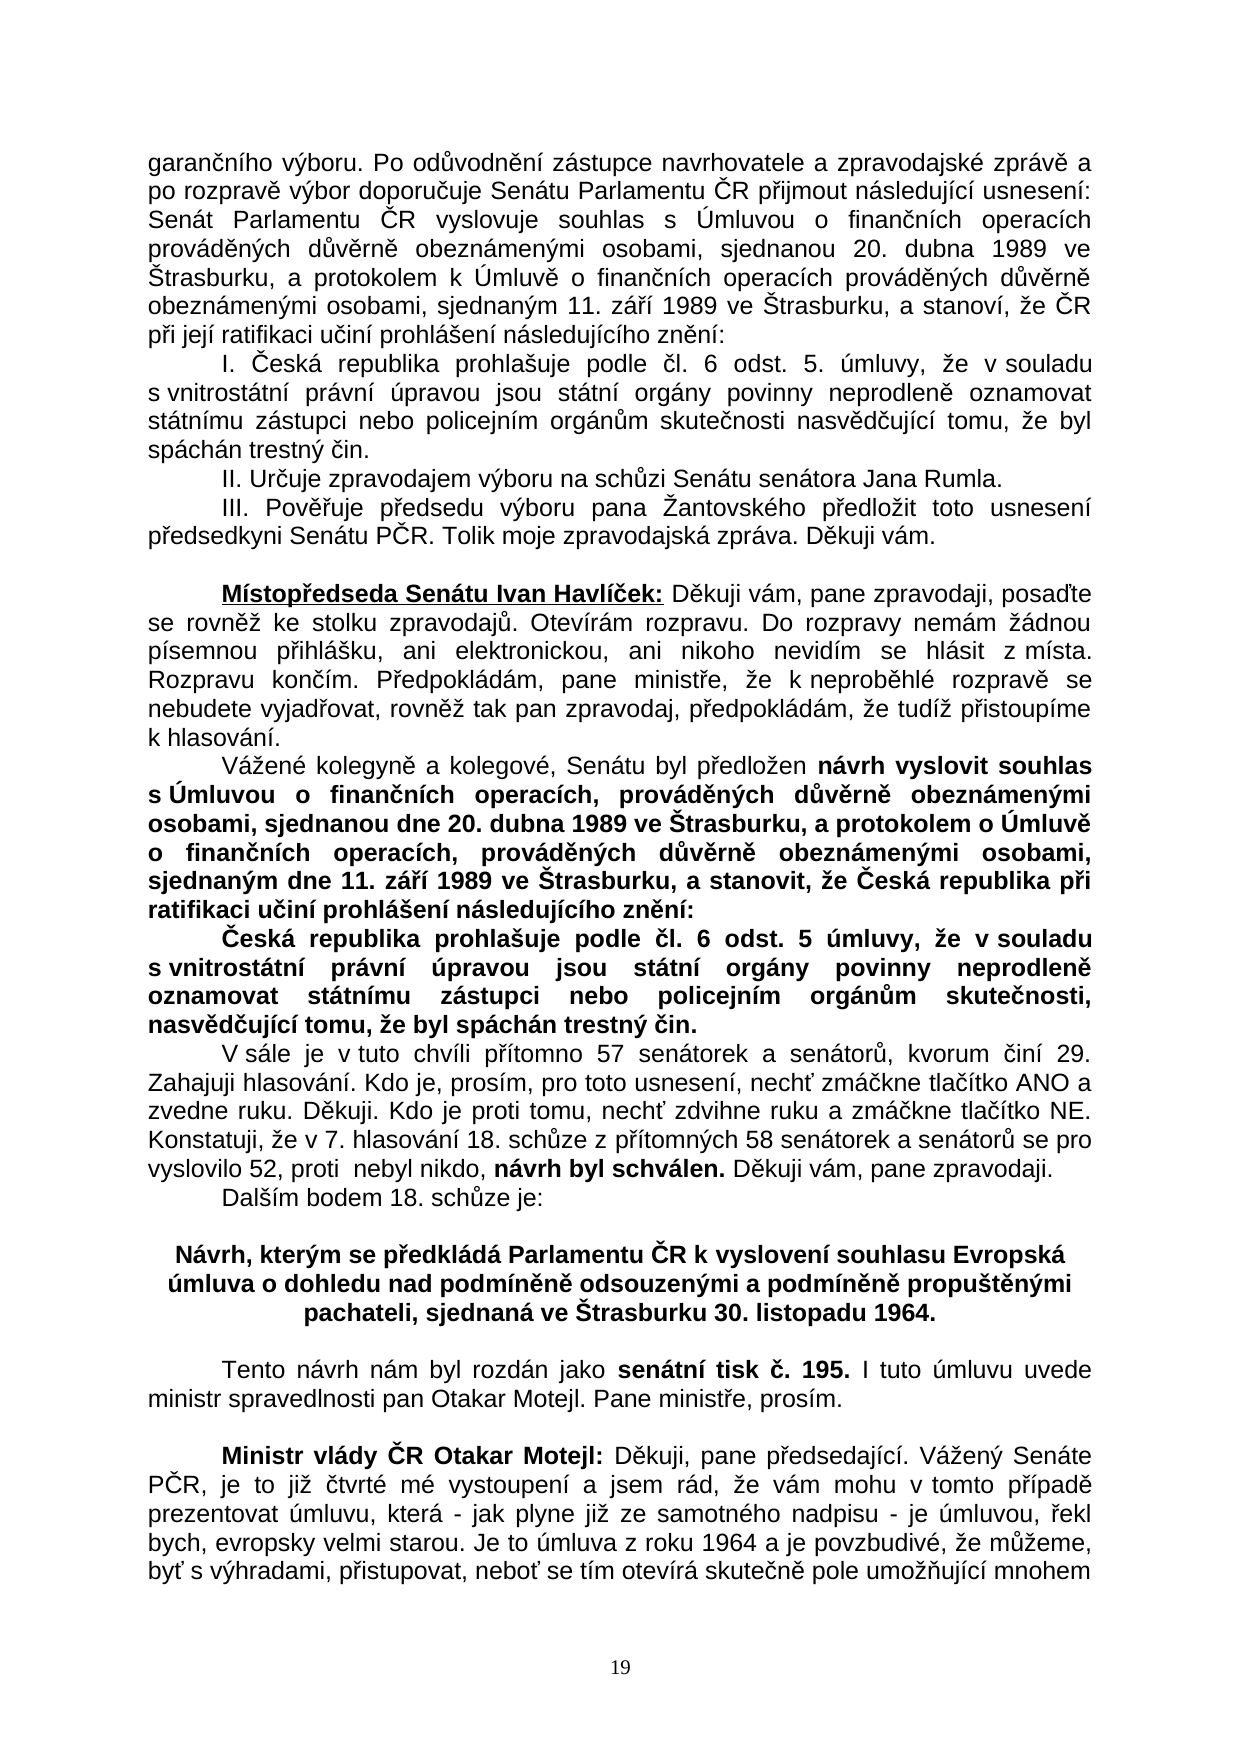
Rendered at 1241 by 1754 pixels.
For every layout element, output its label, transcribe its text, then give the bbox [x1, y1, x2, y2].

text <A NAME='st195'></A>Návrh, kterým se předkládá Parlamentu ČR k vyslovení souhlasu Evropská úmluva o dohledu nad podmíněně odsouzenými a podmíněně propuštěnými pachateli, sjednaná ve Štrasburku 30. listopadu 1964. [148, 1240, 1093, 1326]
text Místopředseda Senátu Ivan Havlíček: Děkuji vám, pane zpravodaji, posaďte se rovněž ke stolku zpravodajů. Otevírám rozpravu. Do rozpravy nemám žádnou písemnou přihlášku, ani elektronickou, ani nikoho nevidím se hlásit z místa. Rozpravu končím. Předpokládám, pane ministře, že k neproběhlé rozpravě se nebudete vyjadřovat, rovněž tak pan zpravodaj, předpokládám, že tudíž přistoupíme k hlasování. [148, 579, 1093, 751]
text Česká republika prohlašuje podle čl. 6 odst. 5 úmluvy, že v souladu s vnitrostátní právní úpravou jsou státní orgány povinny neprodleně oznamovat státnímu zástupci nebo policejním orgánům skutečnosti, nasvědčující tomu, že byl spáchán trestný čin. [148, 924, 1093, 1039]
text Tento návrh nám byl rozdán jako senátní tisk č. 195. I tuto úmluvu uvede ministr spravedlnosti pan Otakar Motejl. Pane ministře, prosím. [148, 1355, 1093, 1413]
text Dalším bodem 18. schůze je: [148, 1183, 1093, 1211]
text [148, 1441, 1093, 1585]
text I. Česká republika prohlašuje podle čl. 6 odst. 5. úmluvy, že v souladu s vnitrostátní právní úpravou jsou státní orgány povinny neprodleně oznamovat státnímu zástupci nebo policejním orgánům skutečnosti nasvědčující tomu, že byl spáchán trestný čin. [148, 349, 1093, 464]
text II. Určuje zpravodajem výboru na schůzi Senátu senátora Jana Rumla. [148, 464, 1093, 493]
text V sále je v tuto chvíli přítomno 57 senátorek a senátorů, kvorum činí 29. Zahajuji hlasování. Kdo je, prosím, pro toto usnesení, nechť zmáčkne tlačítko ANO a zvedne ruku. Děkuji. Kdo je proti tomu, nechť zdvihne ruku a zmáčkne tlačítko NE. Konstatuji, že v 7. hlasování 18. schůze z přítomných 58 senátorek a senátorů se pro vyslovilo 52, proti nebyl nikdo, návrh byl schválen. Děkuji vám, pane zpravodaji. [148, 1039, 1093, 1183]
text III. Pověřuje předsedu výboru pana Žantovského předložit toto usnesení předsedkyni Senátu PČR. Tolik moje zpravodajská zpráva. Děkuji vám. [148, 493, 1093, 550]
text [148, 148, 1093, 349]
text Vážené kolegyně a kolegové, Senátu byl předložen návrh vyslovit souhlas s Úmluvou o finančních operacích, prováděných důvěrně obeznámenými osobami, sjednanou dne 20. dubna 1989 ve Štrasburku, a protokolem o Úmluvě o finančních operacích, prováděných důvěrně obeznámenými osobami, sjednaným dne 11. září 1989 ve Štrasburku, a stanovit, že Česká republika při ratifikaci učiní prohlášení následujícího znění: [148, 751, 1093, 924]
